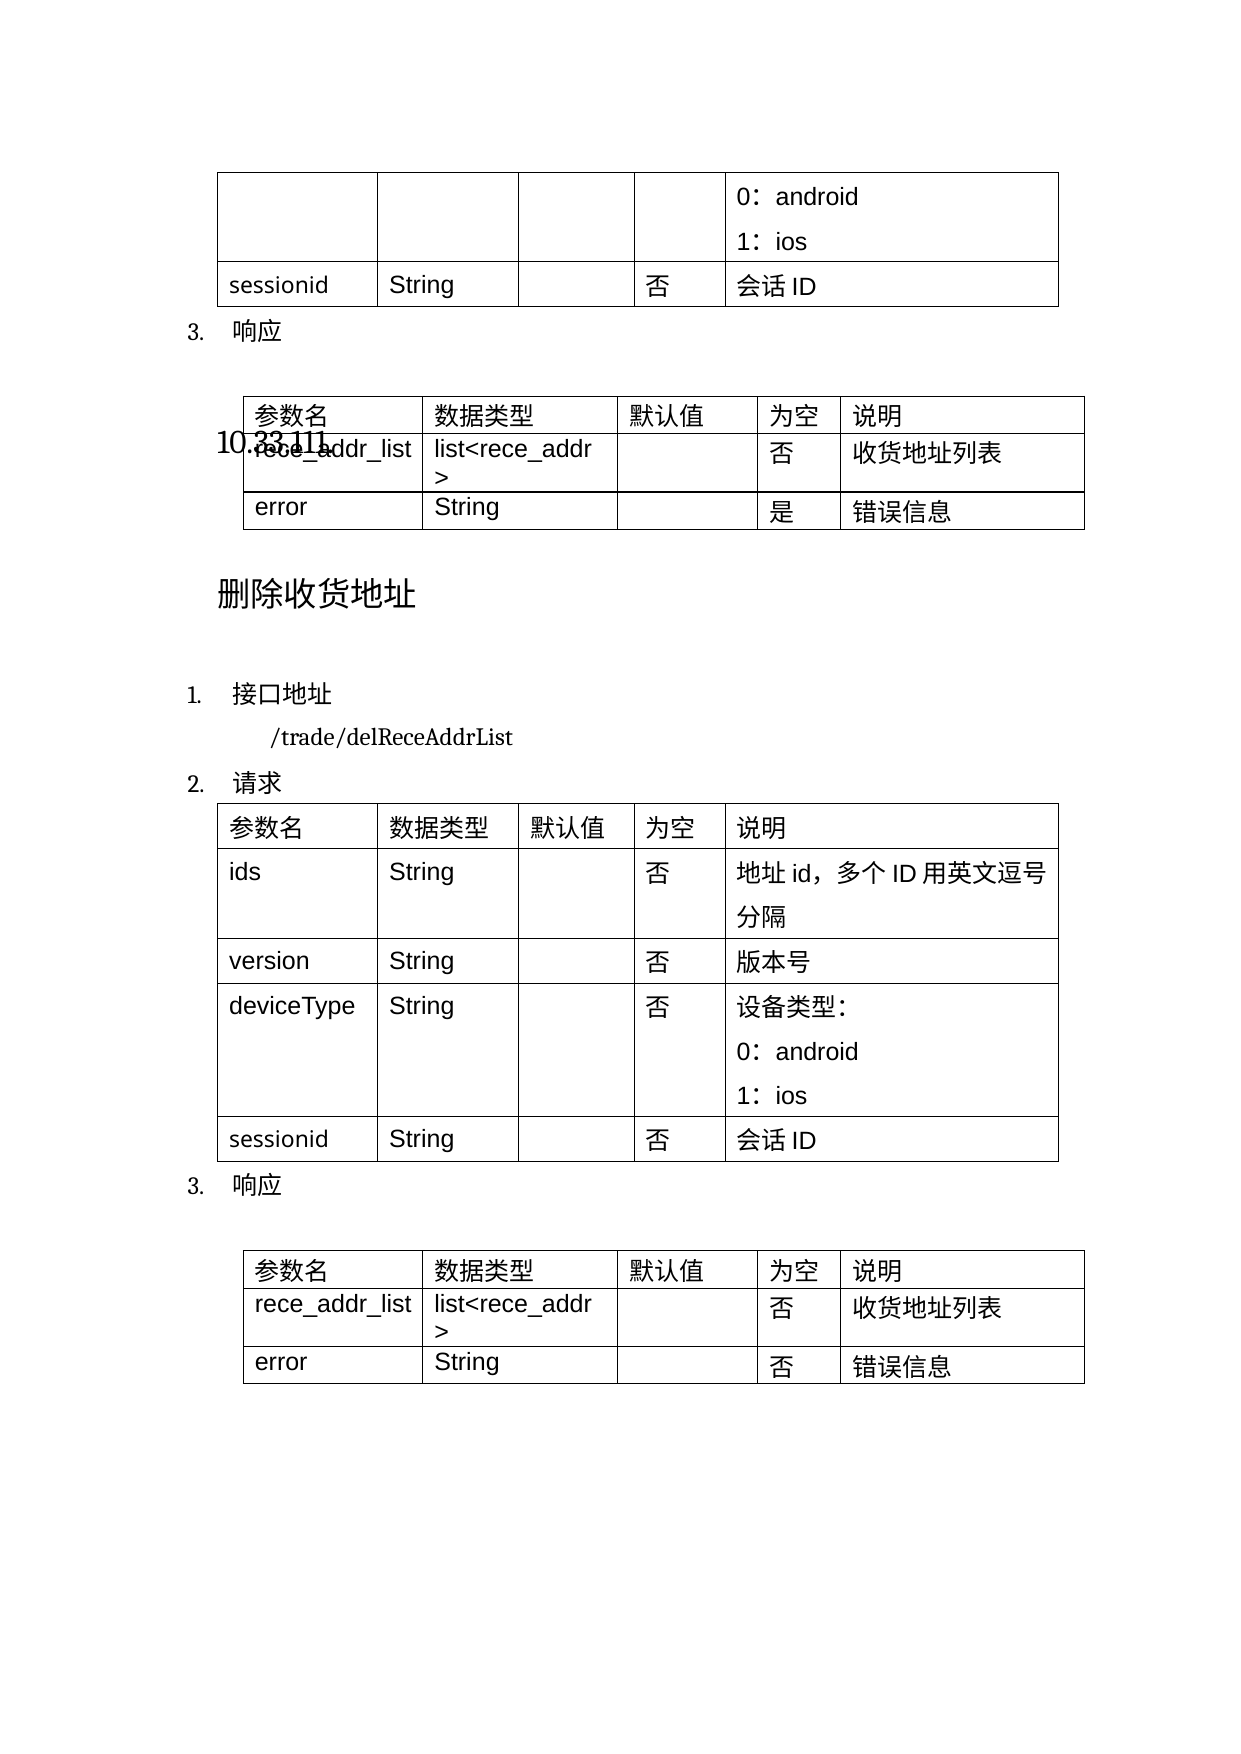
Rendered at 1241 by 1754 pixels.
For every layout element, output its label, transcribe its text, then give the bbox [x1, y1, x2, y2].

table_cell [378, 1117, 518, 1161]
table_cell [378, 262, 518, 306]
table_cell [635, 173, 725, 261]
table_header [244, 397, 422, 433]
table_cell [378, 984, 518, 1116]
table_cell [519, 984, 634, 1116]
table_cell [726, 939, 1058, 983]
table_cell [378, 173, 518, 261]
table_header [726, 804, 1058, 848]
text /trade/delReceAddrList [269, 715, 1053, 759]
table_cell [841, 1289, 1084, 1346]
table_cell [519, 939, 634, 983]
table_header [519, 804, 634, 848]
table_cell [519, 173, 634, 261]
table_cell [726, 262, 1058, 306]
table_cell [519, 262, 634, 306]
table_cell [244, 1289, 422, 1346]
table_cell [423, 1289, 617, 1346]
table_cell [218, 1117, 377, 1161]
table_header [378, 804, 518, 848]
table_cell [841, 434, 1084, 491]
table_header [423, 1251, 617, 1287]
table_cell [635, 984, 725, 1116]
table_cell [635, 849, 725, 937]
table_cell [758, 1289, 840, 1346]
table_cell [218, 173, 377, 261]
list 响应 [187, 1162, 1053, 1206]
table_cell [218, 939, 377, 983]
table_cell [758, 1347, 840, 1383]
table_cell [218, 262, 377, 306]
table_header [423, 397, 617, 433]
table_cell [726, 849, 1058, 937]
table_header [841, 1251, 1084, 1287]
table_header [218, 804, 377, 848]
list 请求 [187, 759, 1053, 803]
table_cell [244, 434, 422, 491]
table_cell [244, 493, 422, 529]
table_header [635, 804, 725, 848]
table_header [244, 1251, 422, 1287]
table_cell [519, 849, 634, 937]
list 响应 [187, 307, 1053, 351]
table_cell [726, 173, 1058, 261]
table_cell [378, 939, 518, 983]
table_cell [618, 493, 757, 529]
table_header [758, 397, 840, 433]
subtitle 删除收货地址 [217, 395, 1053, 636]
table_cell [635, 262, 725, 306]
list 接口地址 [187, 671, 1053, 715]
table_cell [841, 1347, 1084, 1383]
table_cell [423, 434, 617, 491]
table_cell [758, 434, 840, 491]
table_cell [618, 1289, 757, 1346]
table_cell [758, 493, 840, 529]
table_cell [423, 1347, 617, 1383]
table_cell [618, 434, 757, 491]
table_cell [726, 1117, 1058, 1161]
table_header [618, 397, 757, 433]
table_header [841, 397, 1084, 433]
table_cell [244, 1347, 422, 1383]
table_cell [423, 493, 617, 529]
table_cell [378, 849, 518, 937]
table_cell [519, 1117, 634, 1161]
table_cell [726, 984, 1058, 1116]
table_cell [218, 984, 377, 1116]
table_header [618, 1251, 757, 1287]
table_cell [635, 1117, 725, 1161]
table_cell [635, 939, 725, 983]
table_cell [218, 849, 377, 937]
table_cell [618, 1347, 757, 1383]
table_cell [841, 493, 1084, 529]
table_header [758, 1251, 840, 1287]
